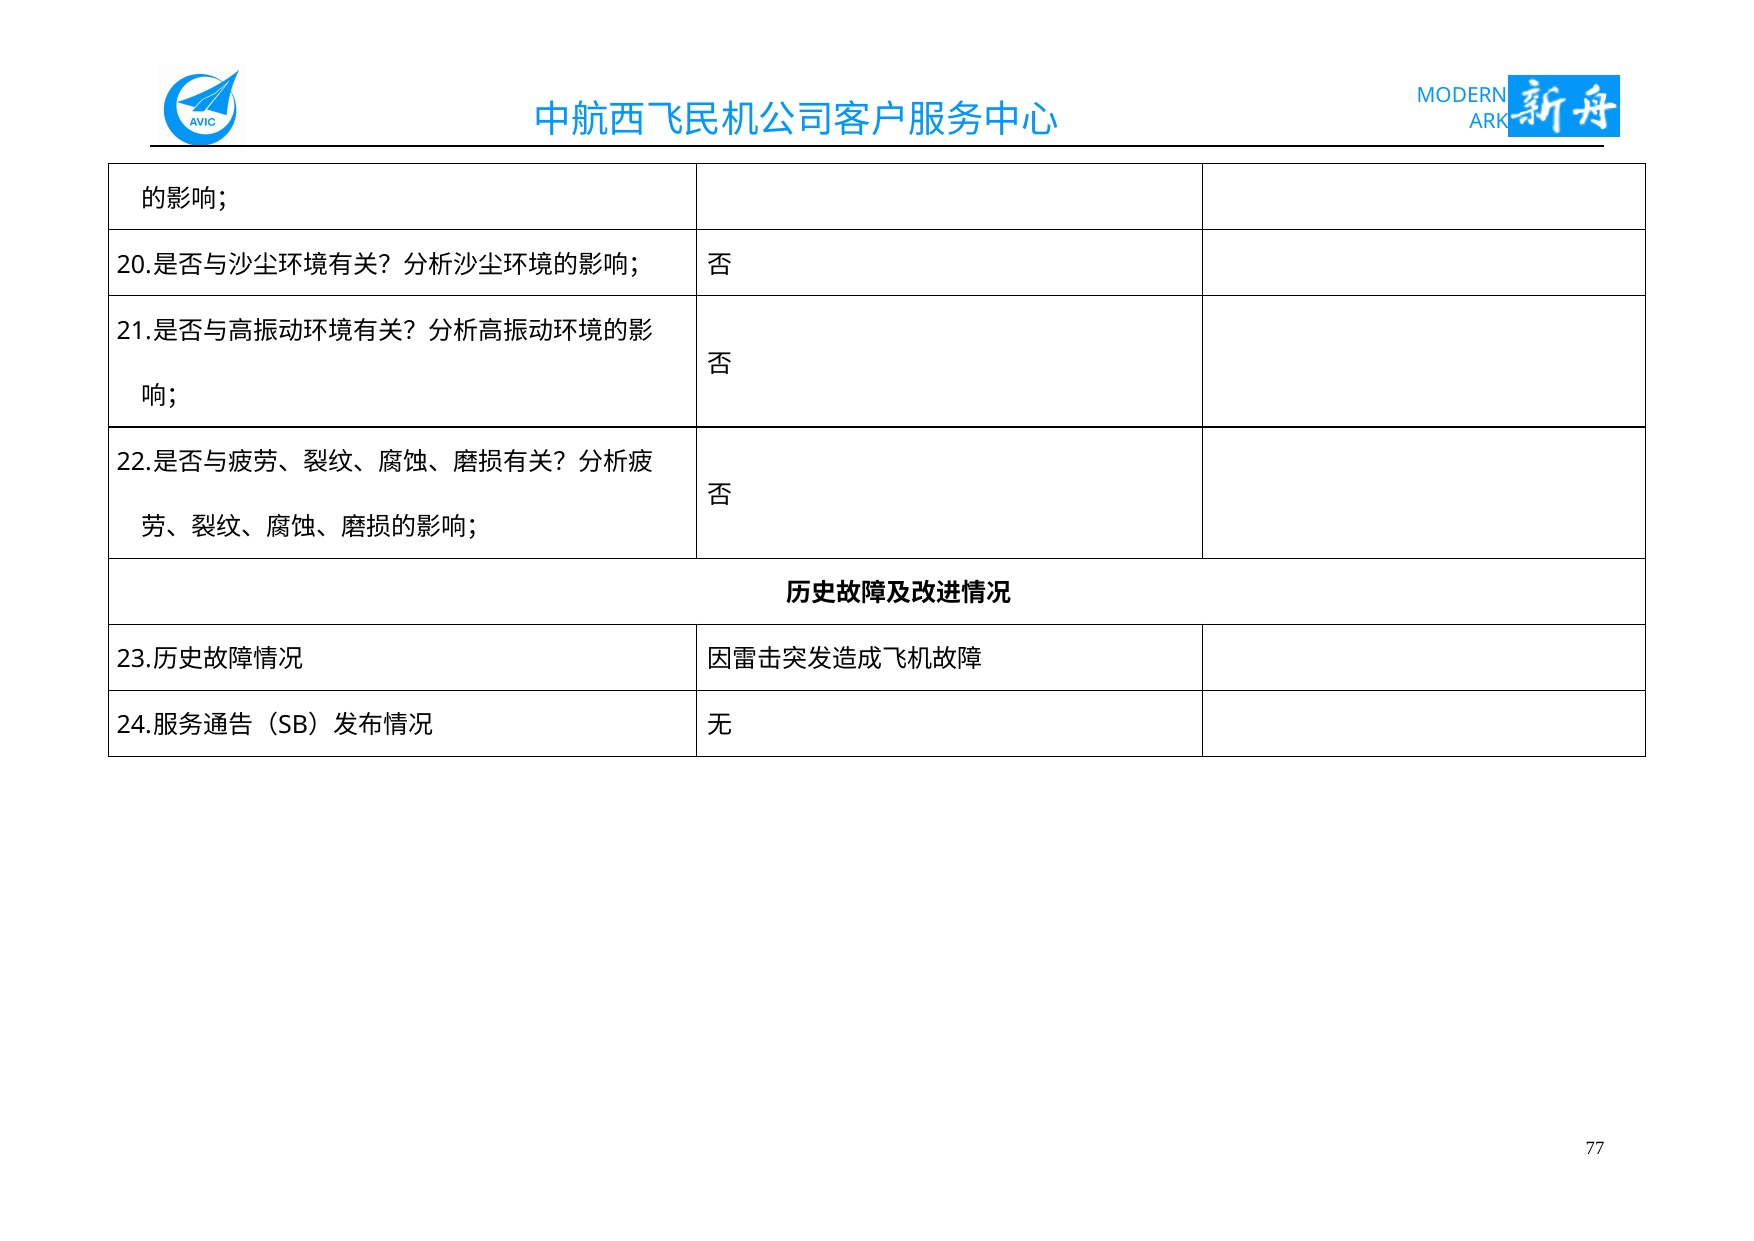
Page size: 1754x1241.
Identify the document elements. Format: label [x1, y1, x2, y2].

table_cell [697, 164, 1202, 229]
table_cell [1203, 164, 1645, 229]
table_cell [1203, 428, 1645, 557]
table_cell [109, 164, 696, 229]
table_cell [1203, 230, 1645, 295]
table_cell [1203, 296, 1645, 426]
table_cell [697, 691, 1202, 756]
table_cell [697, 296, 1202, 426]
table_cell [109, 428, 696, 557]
picture [158, 147, 247, 151]
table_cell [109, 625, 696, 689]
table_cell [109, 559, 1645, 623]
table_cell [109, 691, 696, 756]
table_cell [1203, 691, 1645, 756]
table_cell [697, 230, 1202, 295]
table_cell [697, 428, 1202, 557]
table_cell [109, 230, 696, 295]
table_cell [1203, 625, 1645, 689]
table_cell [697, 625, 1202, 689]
picture [158, 64, 247, 145]
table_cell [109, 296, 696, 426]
picture [1508, 75, 1620, 137]
